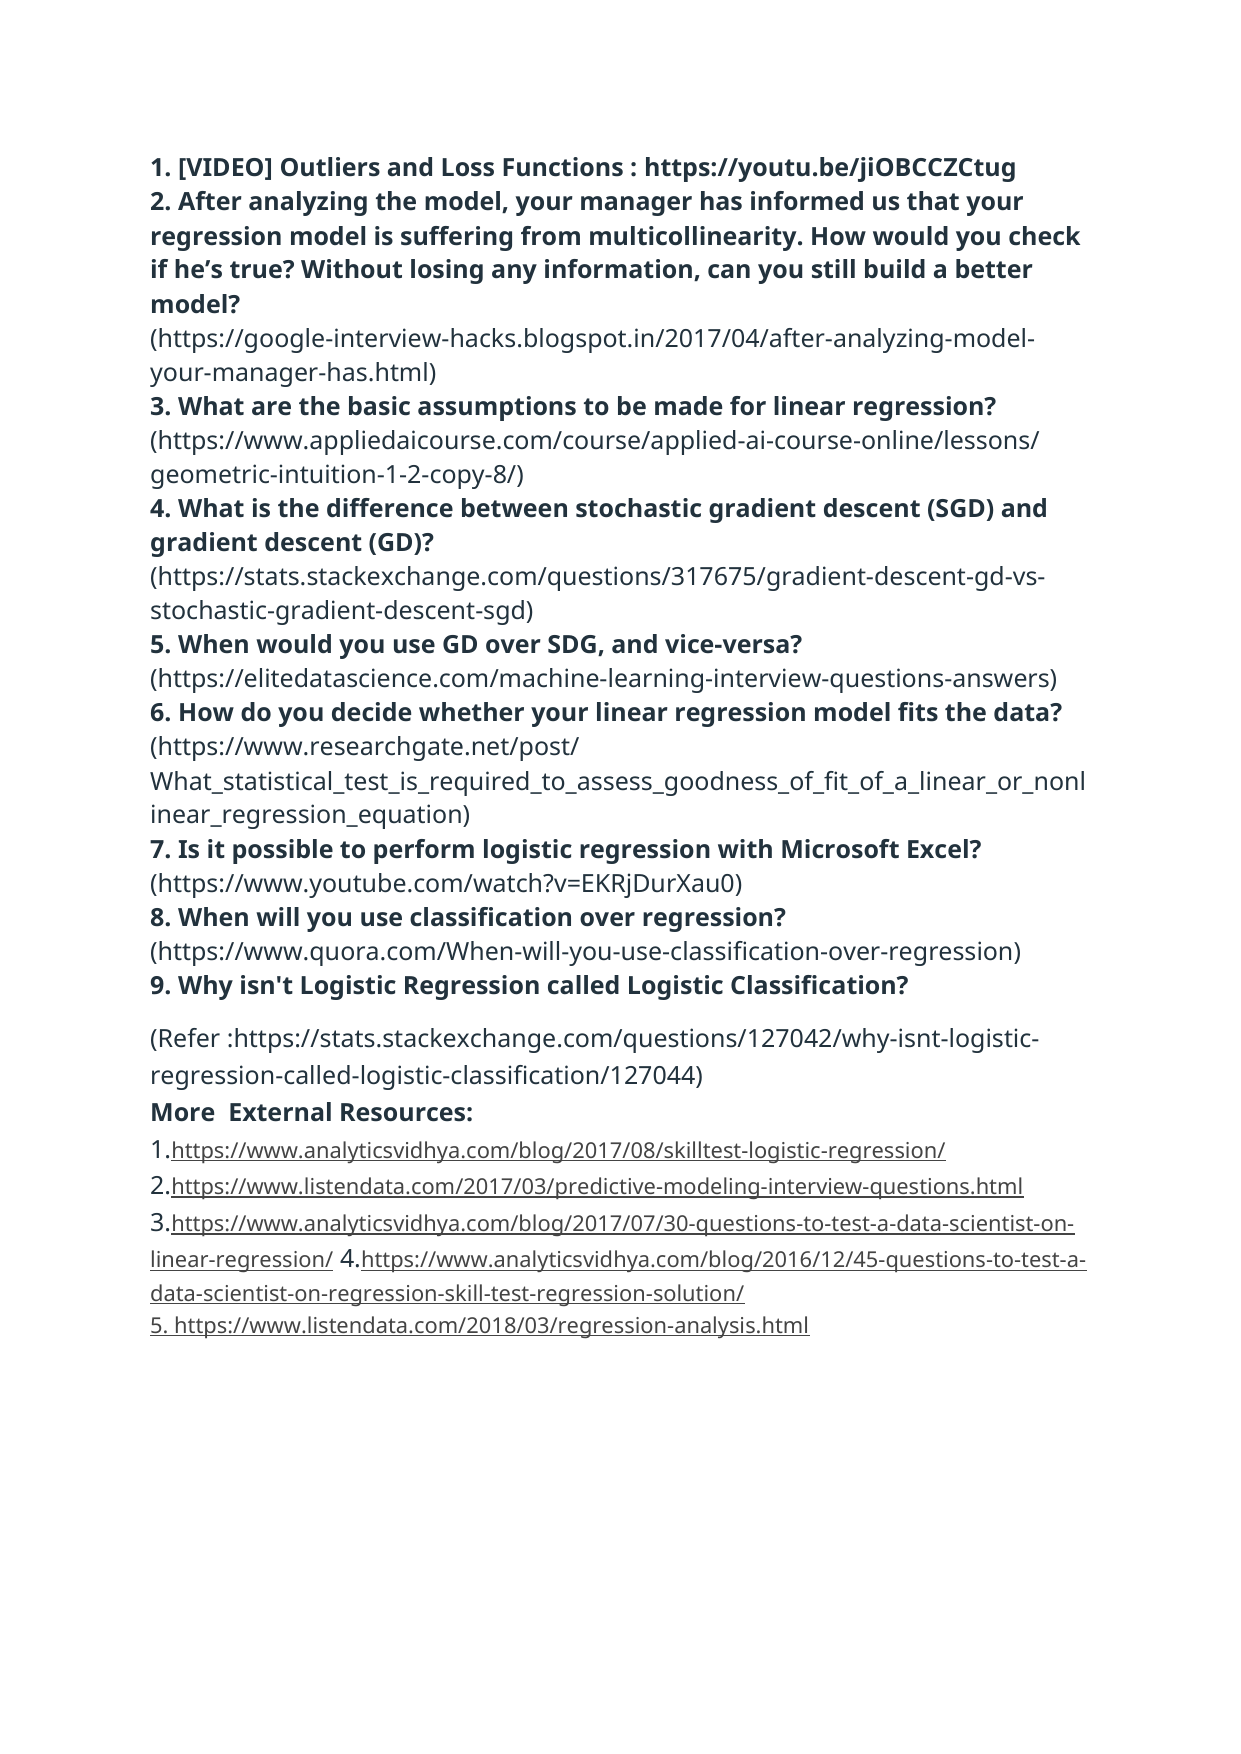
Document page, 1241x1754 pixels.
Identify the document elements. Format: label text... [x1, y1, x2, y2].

text (https://google-interview-hacks.blogspot.in/2017/04/after-analyzing-model-your-manager-has.html) 3. What are the basic assumptions to be made for linear regression? [150, 320, 1090, 422]
text 8. When will you use classification over regression? [150, 899, 1090, 933]
text 6. How do you decide whether your linear regression model fits the data? [150, 695, 1090, 729]
text (https://www.youtube.com/watch?v=EKRjDurXau0) [150, 865, 1090, 899]
text (https://elitedatascience.com/machine-learning-interview-questions-answers) [150, 661, 1090, 695]
text (https://www.appliedaicourse.com/course/applied-ai-course-online/lessons/geometric-intuition-1-2-copy-8/) 4. What is the difference between stochastic gradient descent (SGD) and gradient descent (GD)? [150, 422, 1090, 559]
text (https://www.quora.com/When-will-you-use-classification-over-regression) [150, 933, 1090, 967]
text 1. [VIDEO] Outliers and Loss Functions : https://youtu.be/jiOBCCZCtug 2. After analyzing the model, your manager has informed us that your regression model is suffering from multicollinearity. How would you check if he’s true? Without losing any information, can you still build a better model? [150, 150, 1090, 320]
text 7. Is it possible to perform logistic regression with Microsoft Excel? [150, 831, 1090, 865]
text (https://stats.stackexchange.com/questions/317675/gradient-descent-gd-vs-stochastic-gradient-descent-sgd) [150, 559, 1090, 627]
text 5. When would you use GD over SDG, and vice-versa? [150, 627, 1090, 661]
text 9. Why isn't Logistic Regression called Logistic Classification? [150, 967, 1090, 1002]
text (Refer :https://stats.stackexchange.com/questions/127042/why-isnt-logistic-regression-called-logistic-classification/127044) More External Resources: 1.https://www.analyticsvidhya.com/blog/2017/08/skilltest-logistic-regression/ 2.https://www.listendata.com/2017/03/predictive-modeling-interview-questions.html 3.https://www.analyticsvidhya.com/blog/2017/07/30-questions-to-test-a-data-scientist-on-linear-regression/ 4.https://www.analyticsvidhya.com/blog/2016/12/45-questions-to-test-a-data-scientist-on-regression-skill-test-regression-solution/ 5. https://www.listendata.com/2018/03/regression-analysis.html [150, 1021, 1090, 1339]
text (https://www.researchgate.net/post/What_statistical_test_is_required_to_assess_goodness_of_fit_of_a_linear_or_nonlinear_regression_equation) [150, 729, 1090, 831]
